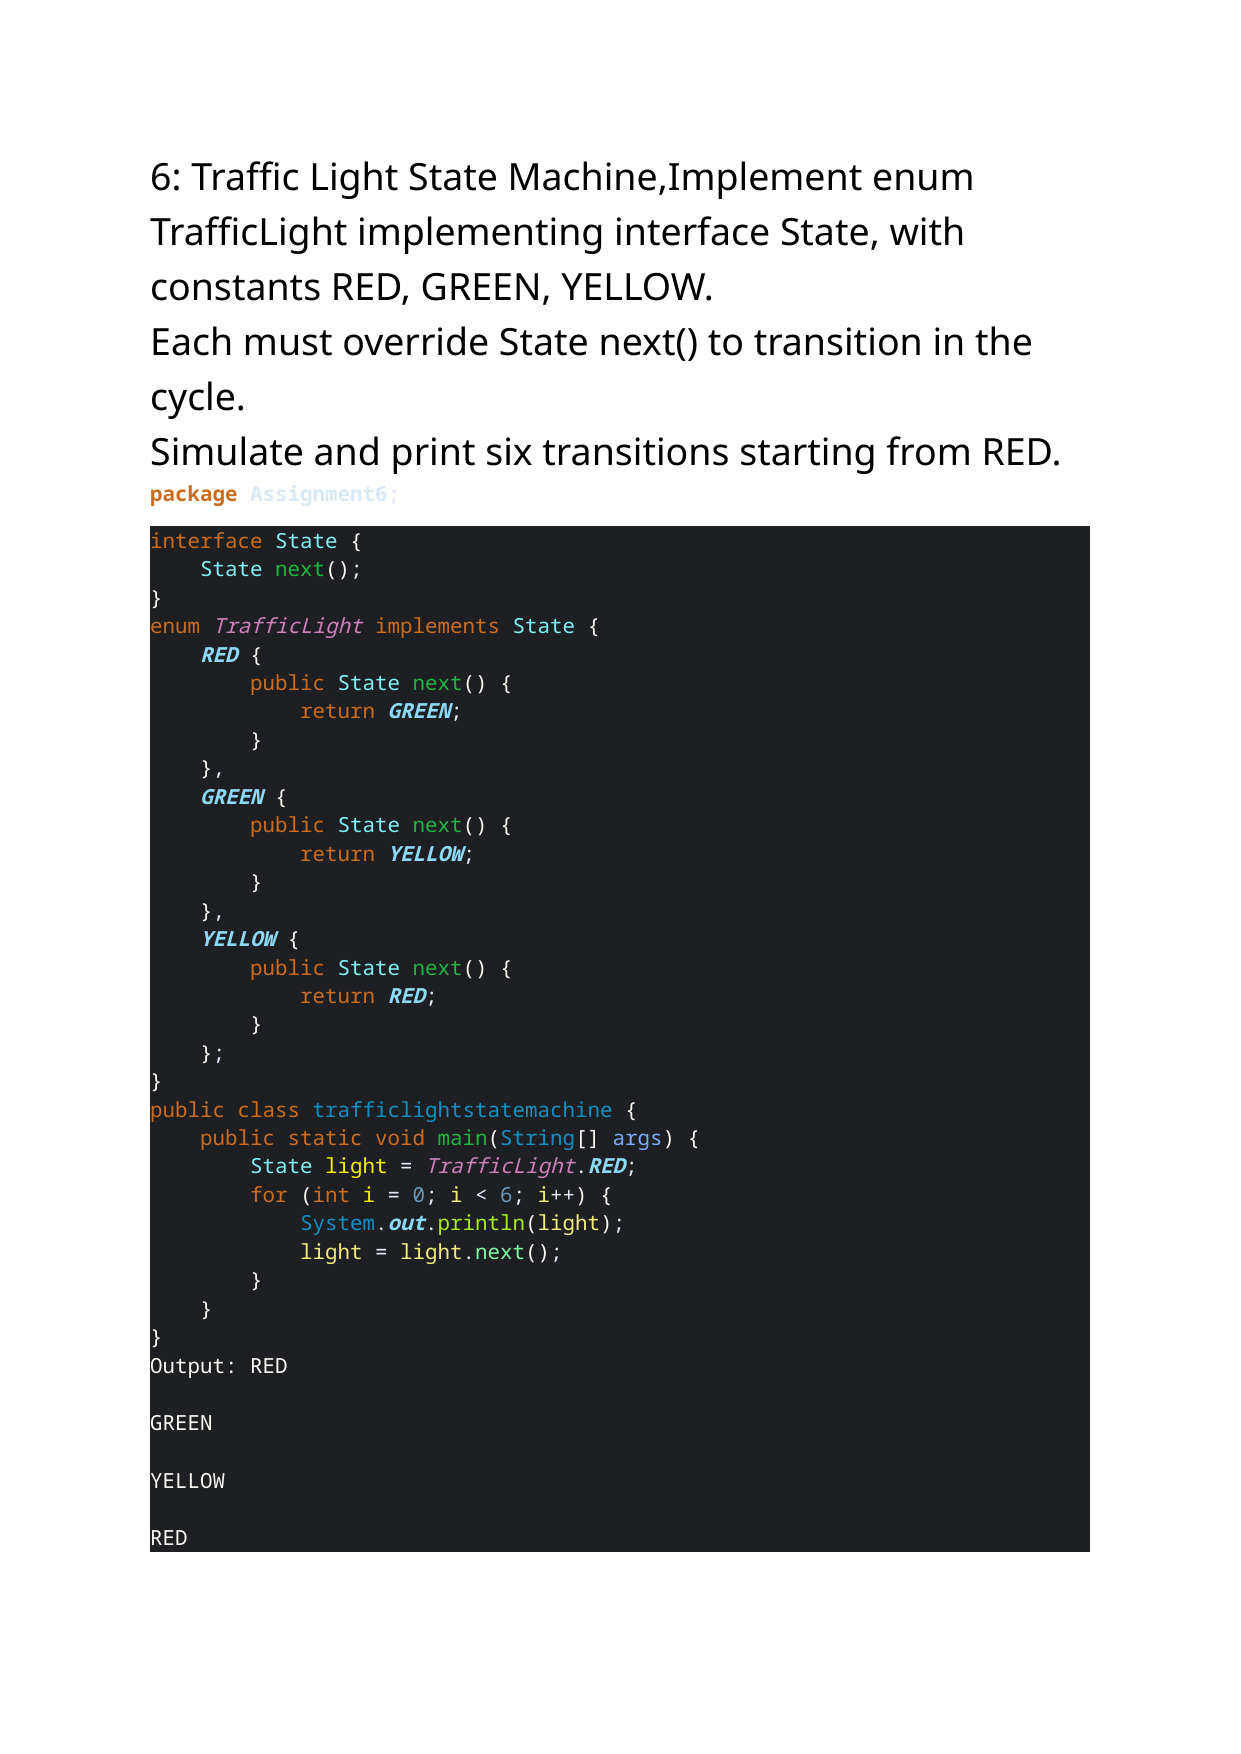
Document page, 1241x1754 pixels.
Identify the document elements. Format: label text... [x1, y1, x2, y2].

text enum TrafficLight implements State { [150, 611, 1090, 640]
text } [150, 1294, 1090, 1322]
text } [150, 725, 1090, 753]
text } [150, 583, 1090, 611]
text GREEN [150, 1408, 1090, 1437]
text return RED; [150, 981, 1090, 1009]
text 6: Traffic Light State Machine,Implement enum TrafficLight implementing interface State, with constants RED, GREEN, YELLOW. Each must override State next() to transition in the cycle. Simulate and print six transitions starting from RED. package Assignment6; [150, 150, 1090, 507]
text Output: RED [150, 1351, 1090, 1379]
text light = light.next(); [150, 1237, 1090, 1265]
text public State next() { [150, 953, 1090, 981]
text }; [150, 1038, 1090, 1066]
text } [150, 1322, 1090, 1351]
text State light = TrafficLight.RED; [150, 1152, 1090, 1180]
text for (int i = 0; i < 6; i++) { [150, 1180, 1090, 1208]
text public State next() { [150, 810, 1090, 839]
text public static void main(String[] args) { [150, 1123, 1090, 1152]
text RED { [150, 640, 1090, 668]
text System.out.println(light); [150, 1208, 1090, 1237]
text return GREEN; [150, 697, 1090, 725]
text } [150, 1265, 1090, 1294]
text } [150, 1009, 1090, 1038]
text GREEN { [150, 782, 1090, 810]
text YELLOW { [150, 924, 1090, 953]
text return YELLOW; [150, 839, 1090, 867]
text }, [150, 896, 1090, 924]
text State next(); [150, 554, 1090, 583]
text } [150, 867, 1090, 896]
text interface State { [150, 526, 1090, 554]
text } [150, 1066, 1090, 1095]
text public class trafficlightstatemachine { [150, 1095, 1090, 1123]
text public State next() { [150, 668, 1090, 697]
text RED [150, 1523, 1090, 1552]
text }, [150, 753, 1090, 782]
text YELLOW [150, 1466, 1090, 1494]
